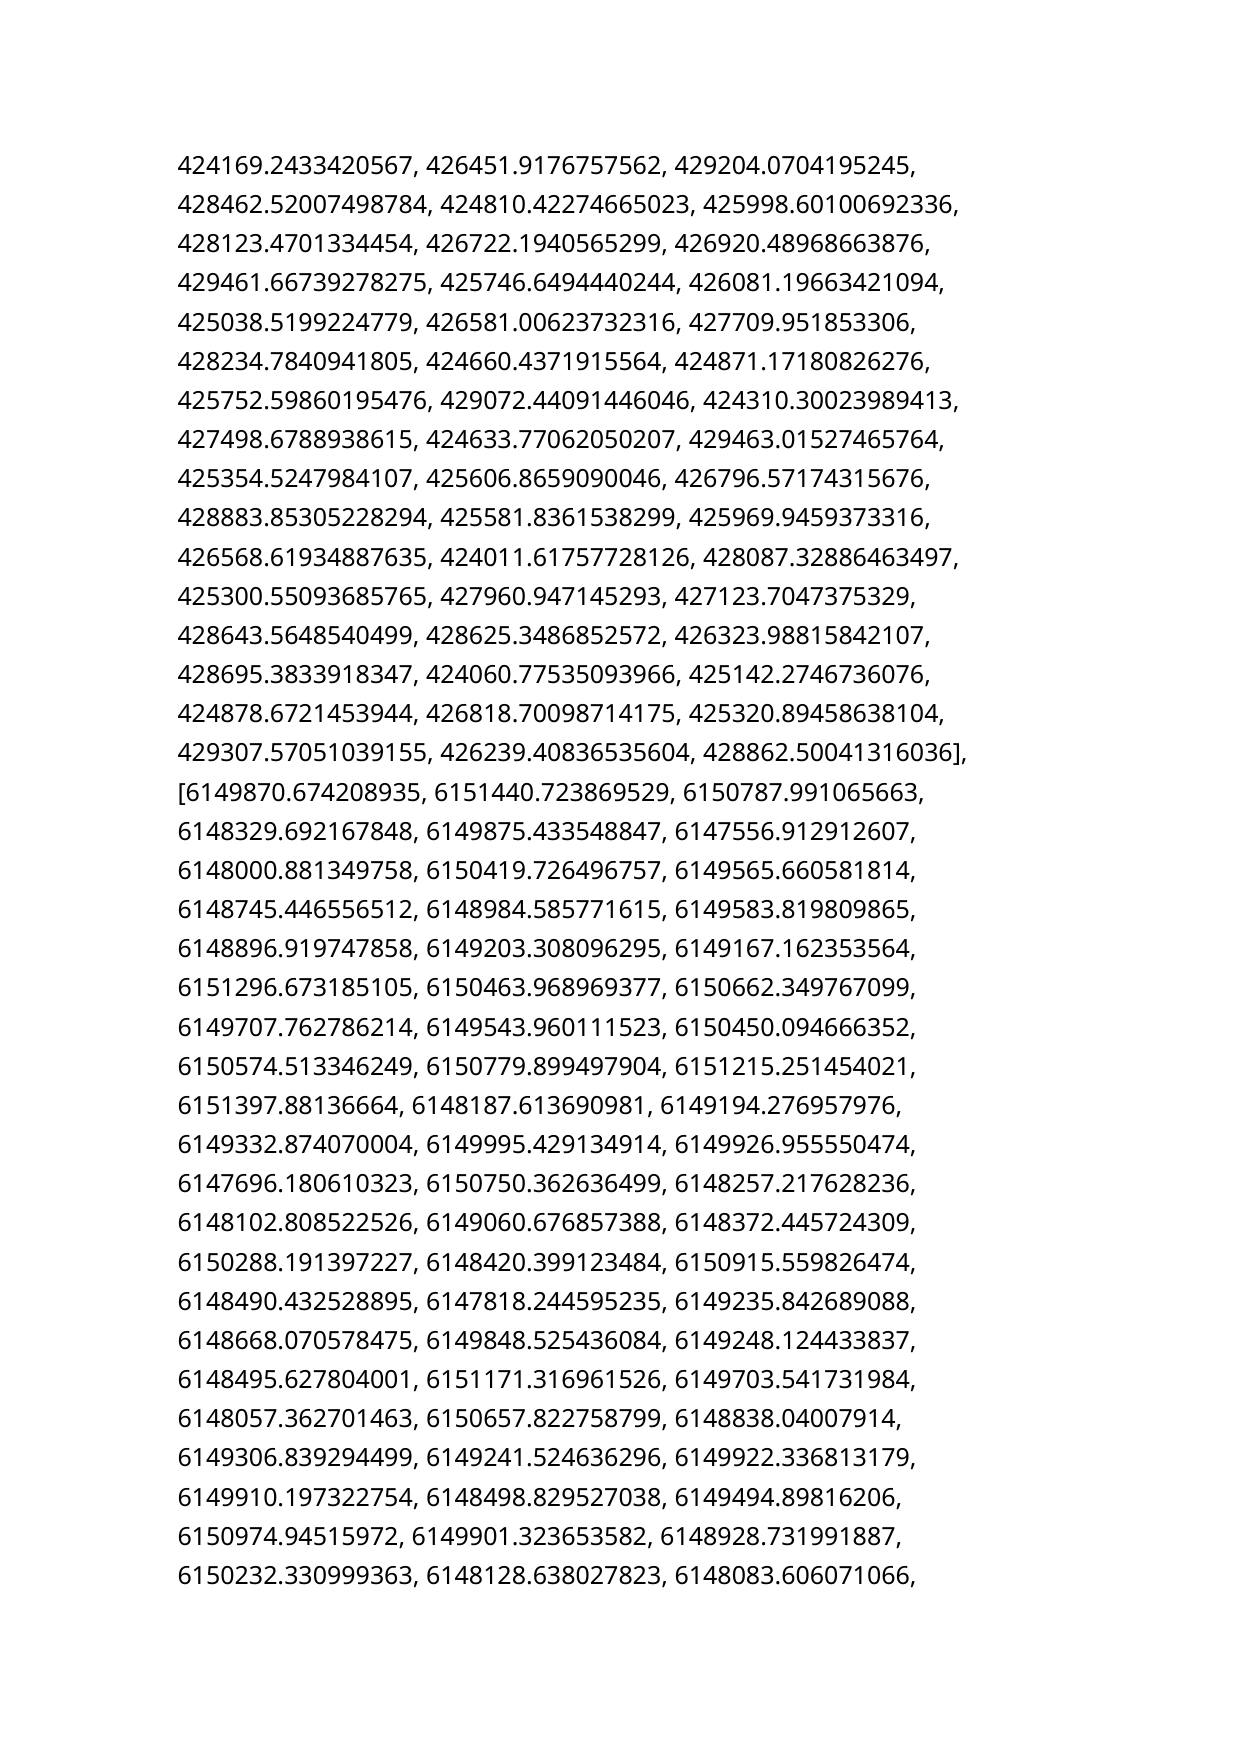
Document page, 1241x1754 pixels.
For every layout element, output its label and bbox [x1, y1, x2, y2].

text [177, 148, 1063, 1592]
